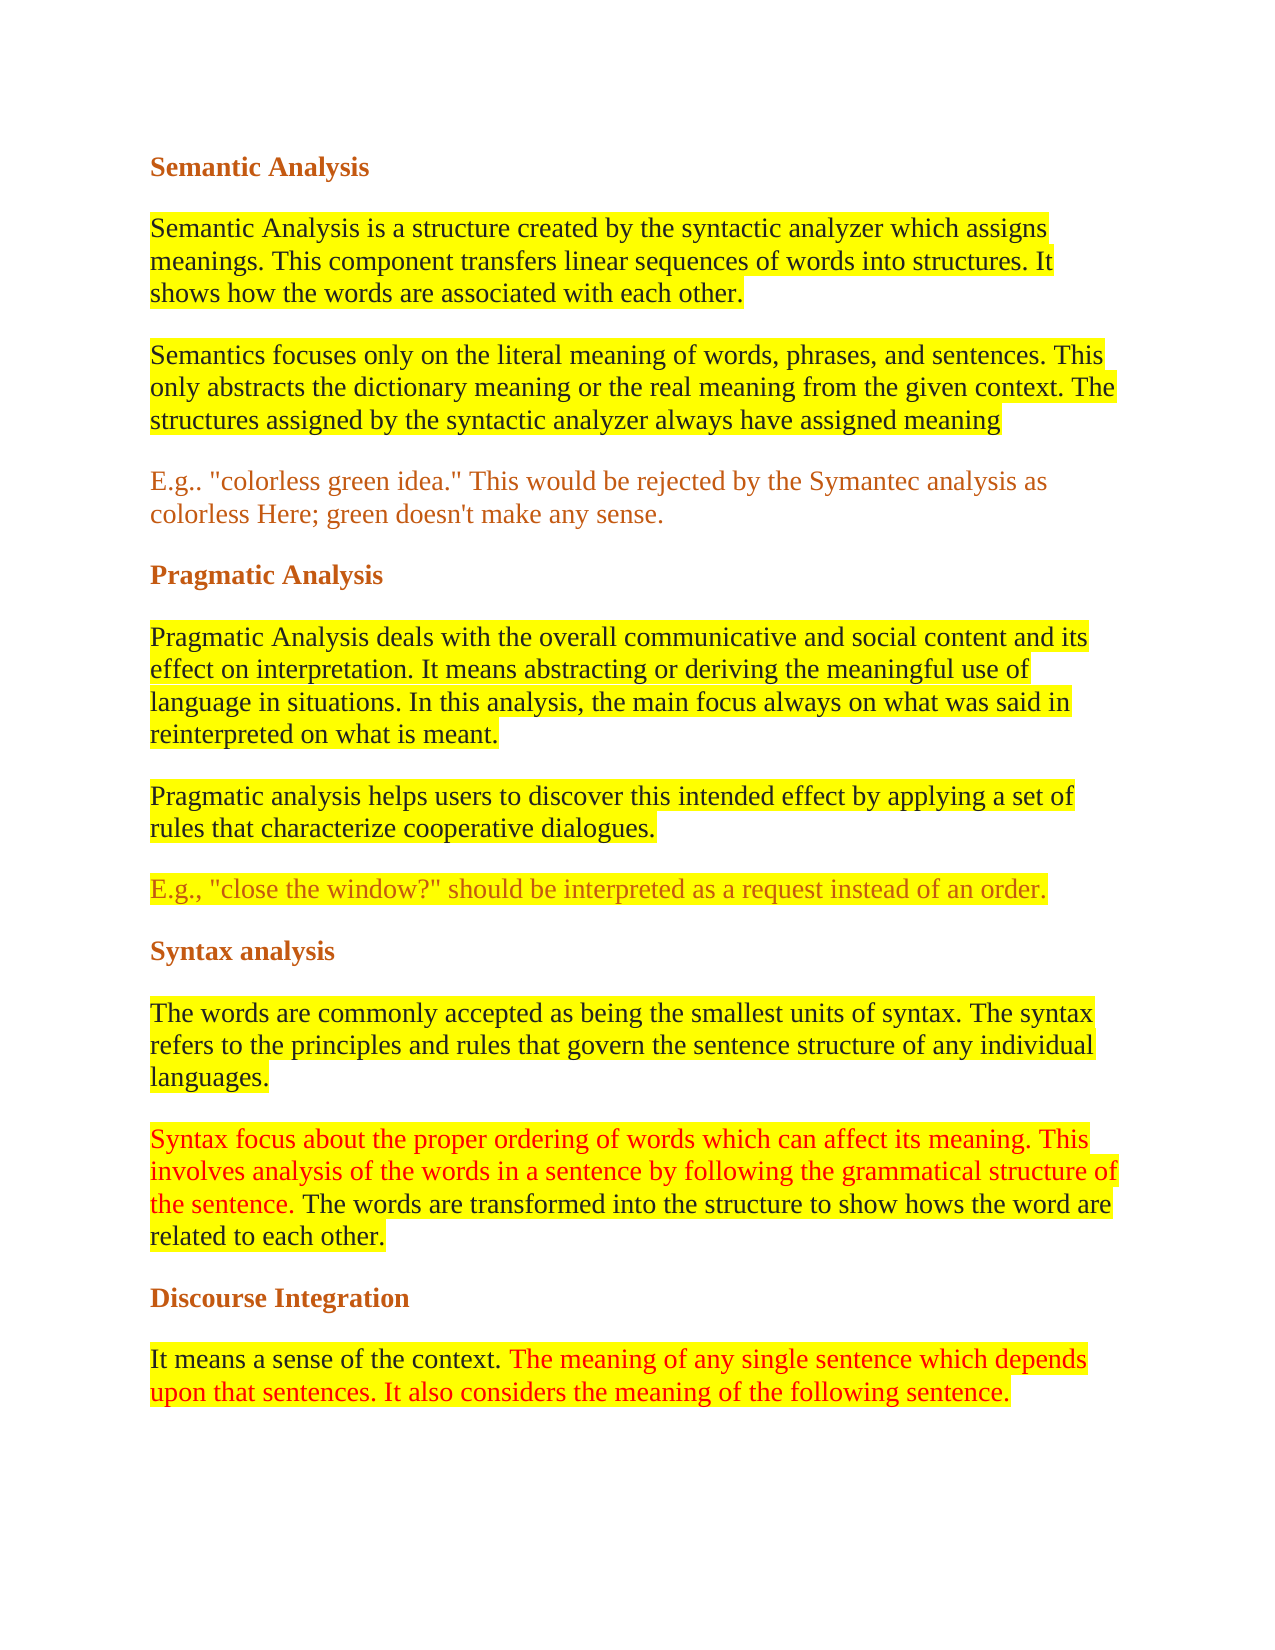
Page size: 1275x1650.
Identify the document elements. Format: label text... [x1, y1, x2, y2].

text Discourse Integration [150, 1281, 1125, 1313]
text Syntax focus about the proper ordering of words which can affect its meaning. This involves analysis of the words in a sentence by following the grammatical structure of the sentence. The words are transformed into the structure to show hows the word are related to each other. [386, 1122, 1125, 1252]
text Pragmatic analysis helps users to discover this intended effect by applying a set of rules that characterize cooperative dialogues. [150, 778, 1125, 843]
text Syntax analysis [150, 934, 1125, 966]
text Pragmatic Analysis [150, 558, 1125, 591]
text E.g.. "colorless green idea." This would be rejected by the Symantec analysis as colorless Here; green doesn't make any sense. [150, 464, 1125, 529]
text Semantic Analysis [150, 150, 1125, 182]
text The words are commonly accepted as being the smallest units of syntax. The syntax refers to the principles and rules that govern the sentence structure of any individual languages. [269, 996, 1125, 1093]
text E.g., "close the window?" should be interpreted as a request instead of an order. [150, 872, 1125, 905]
text Pragmatic Analysis deals with the overall communicative and social content and its effect on interpretation. It means abstracting or deriving the meaningful use of language in situations. In this analysis, the main focus always on what was said in reinterpreted on what is meant. [150, 620, 1125, 749]
text Semantic Analysis is a structure created by the syntactic analyzer which assigns meanings. This component transfers linear sequences of words into structures. It shows how the words are associated with each other. [744, 212, 1125, 309]
